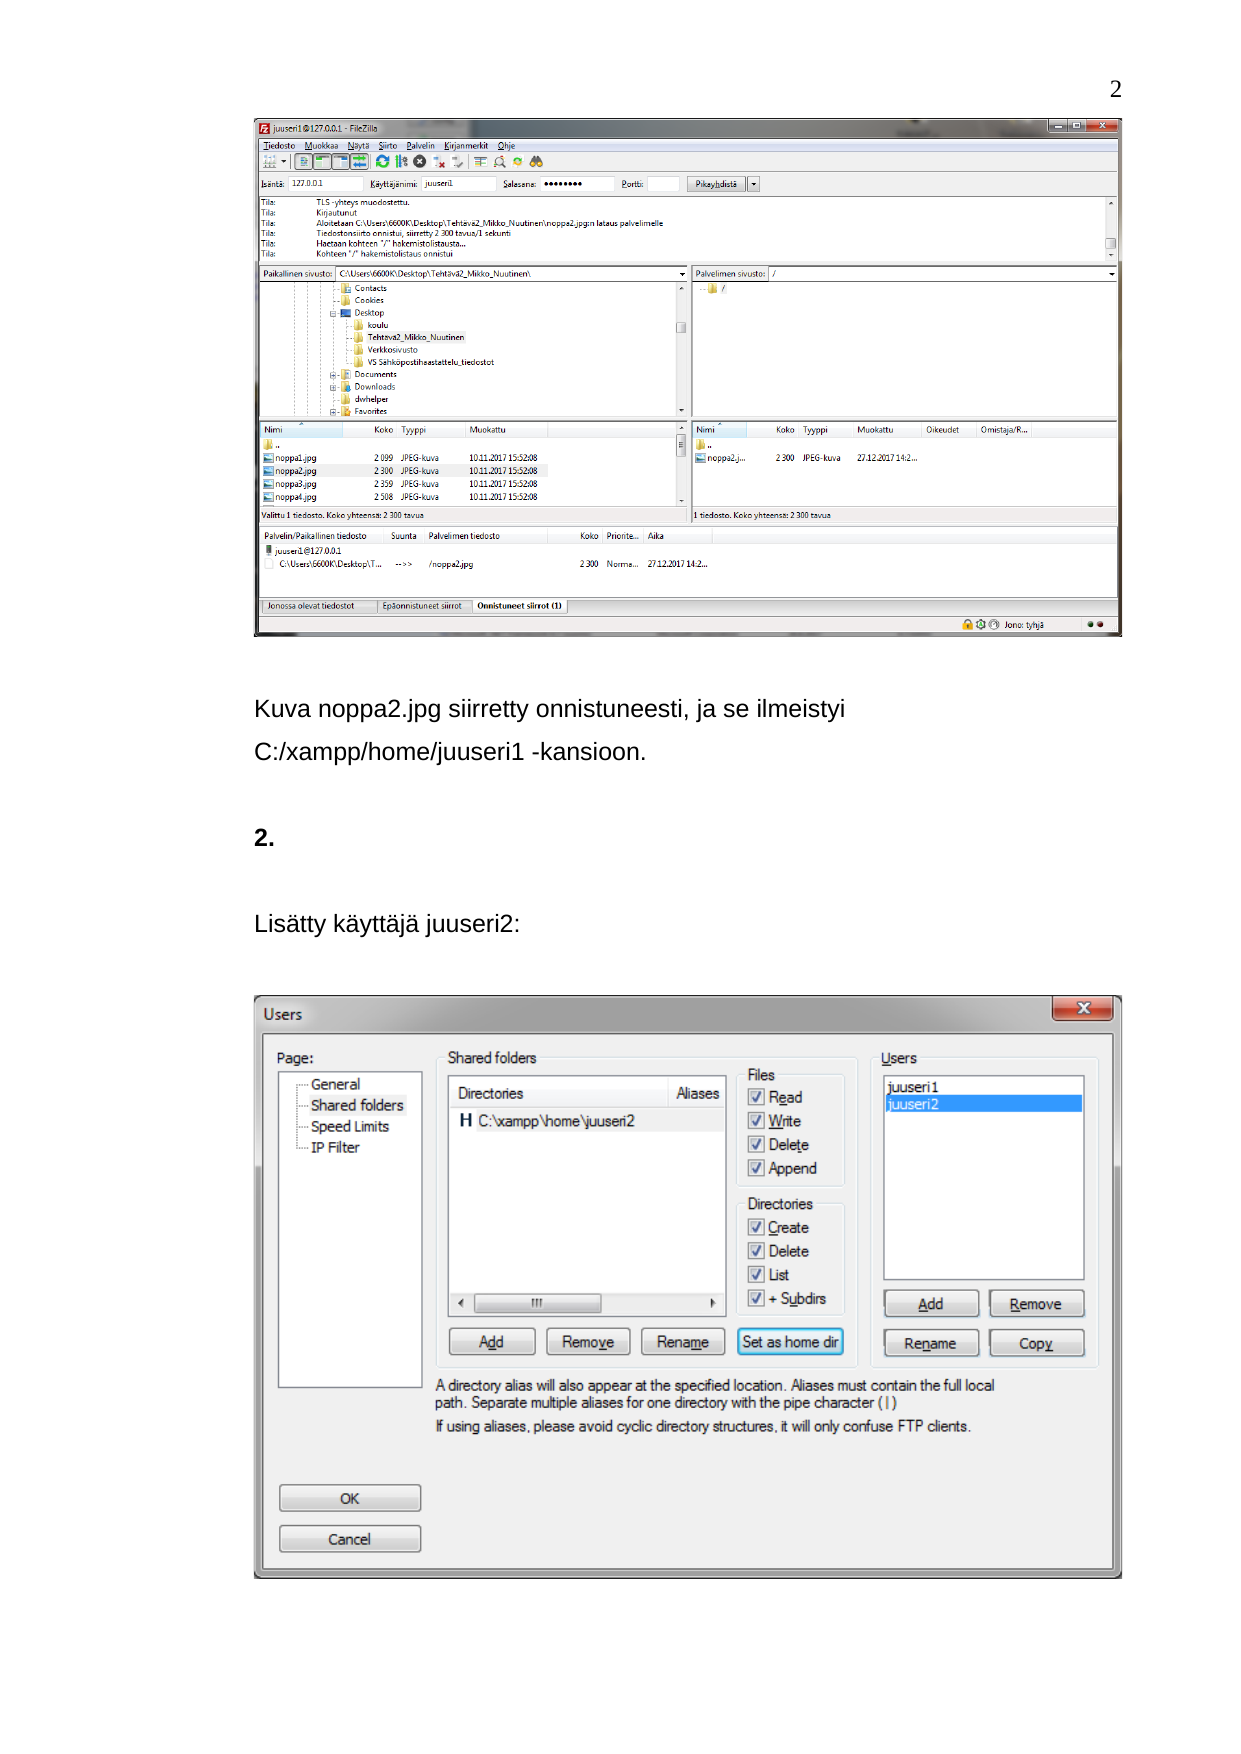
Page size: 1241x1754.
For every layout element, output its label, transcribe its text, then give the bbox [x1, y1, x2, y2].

text 2. [254, 823, 1122, 852]
text Lisätty käyttäjä juuseri2: [254, 909, 1122, 938]
picture [253, 995, 1123, 1579]
text Kuva noppa2.jpg siirretty onnistuneesti, ja se ilmeistyi C:/xampp/home/juuseri1 -kansioon. [254, 694, 1122, 766]
picture [253, 118, 1123, 637]
